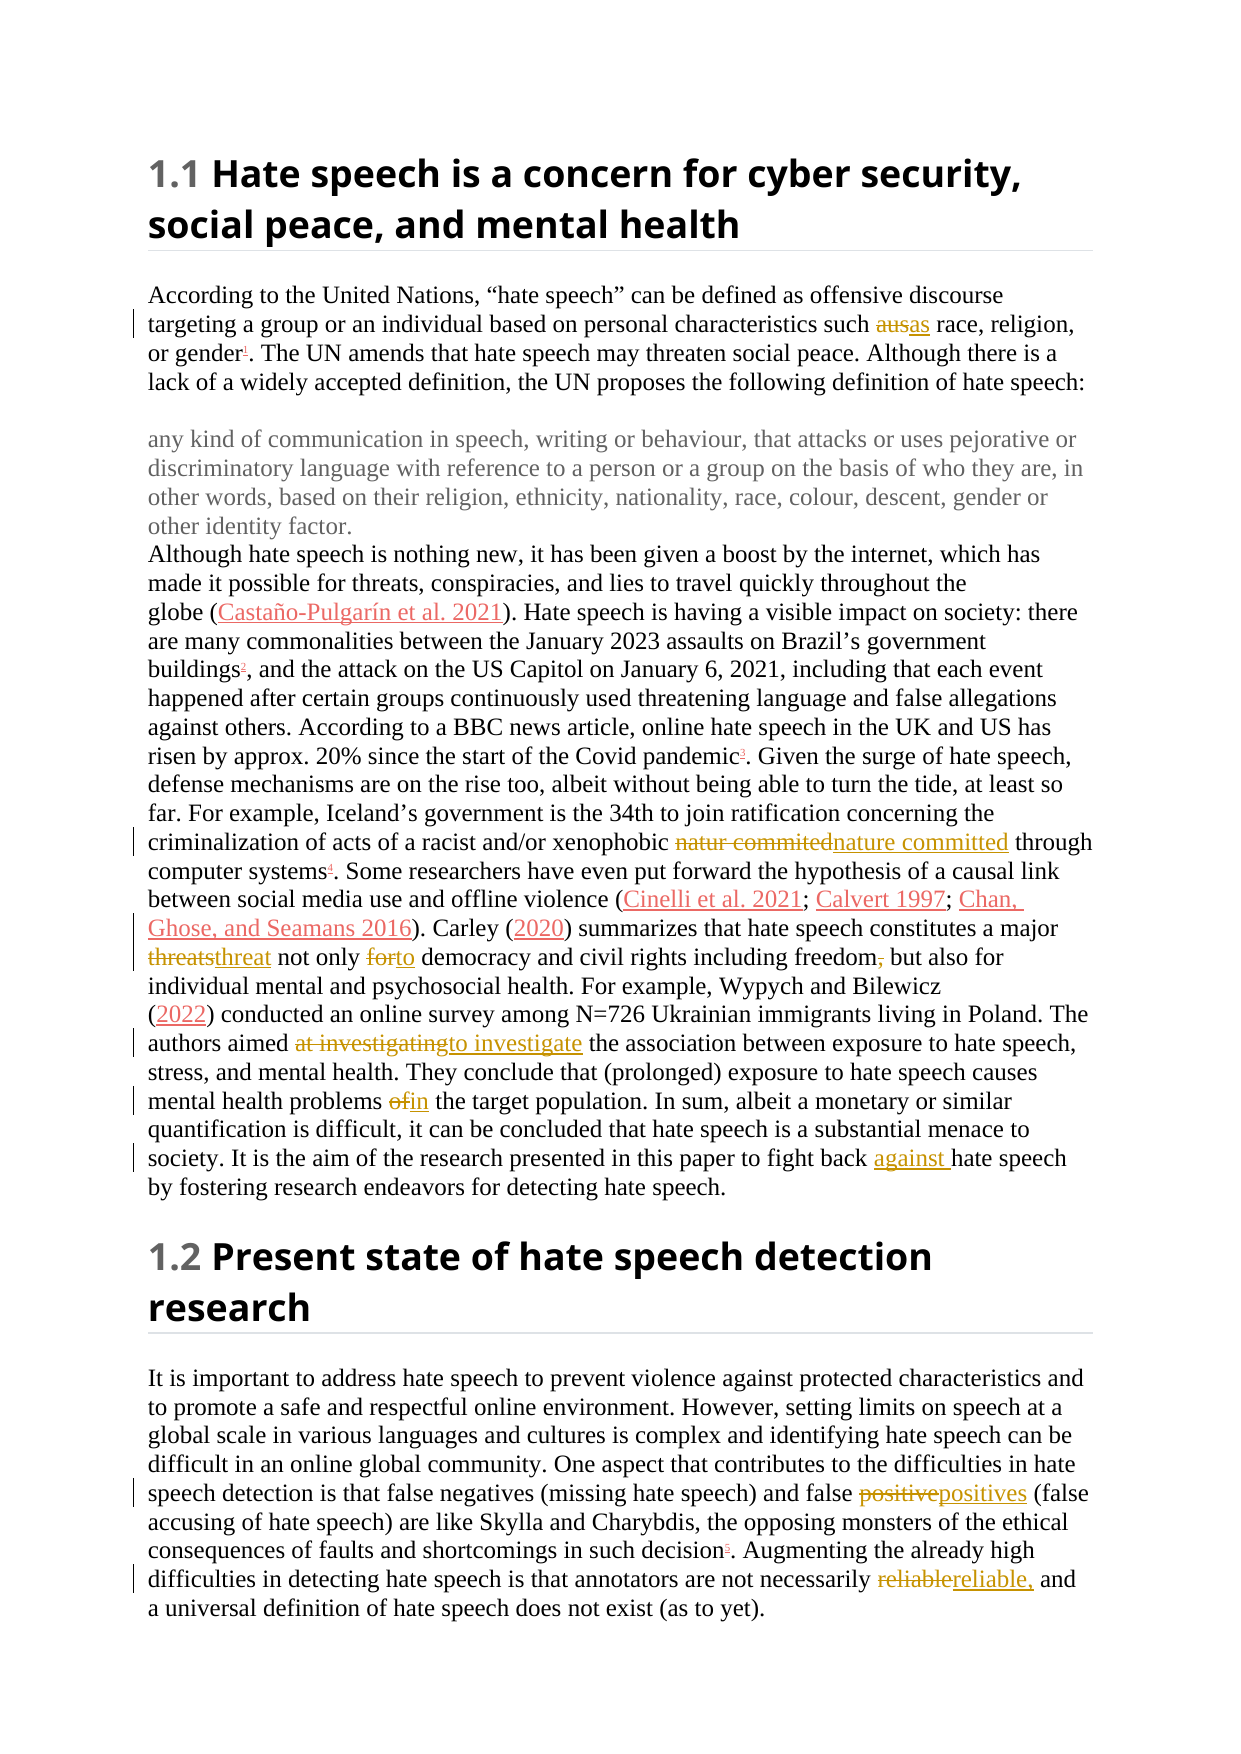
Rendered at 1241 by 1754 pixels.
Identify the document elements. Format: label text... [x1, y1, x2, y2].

text 1.1 Hate speech is a concern for cyber security, social peace, and mental health [148, 148, 1093, 250]
text any kind of communication in speech, writing or behaviour, that attacks or uses pejorative or discriminatory language with reference to a person or a group on the basis of who they are, in other words, based on their religion, ethnicity, nationality, race, colour, descent, gender or other identity factor. [148, 424, 1093, 539]
text It is important to address hate speech to prevent violence against protected characteristics and to promote a safe and respectful online environment. However, setting limits on speech at a global scale in various languages and cultures is complex and identifying hate speech can be difficult in an online global community. One aspect that contributes to the difficulties in hate speech detection is that false negatives (missing hate speech) and false (false accusing of hate speech) are like Skylla and Charybdis, the opposing monsters of the ethical consequences of faults and shortcomings in such decision5. Augmenting the already high difficulties in detecting hate speech is that annotators are not necessarily and a universal definition of hate speech does not exist (as to yet). [148, 1363, 1093, 1622]
text According to the United Nations, “hate speech” can be defined as offensive discourse targeting a group or an individual based on personal characteristics such race, religion, or gender1. The UN amends that hate speech may threaten social peace. Although there is a lack of a widely accepted definition, the UN proposes the following definition of hate speech: [148, 280, 1093, 395]
text Although hate speech is nothing new, it has been given a boost by the internet, which has made it possible for threats, conspiracies, and lies to travel quickly throughout the globe (Castaño-Pulgarín et al. 2021). Hate speech is having a visible impact on society: there are many commonalities between the January 2023 assaults on Brazil’s government buildings2, and the attack on the US Capitol on January 6, 2021, including that each event happened after certain groups continuously used threatening language and false allegations against others. According to a BBC news article, online hate speech in the UK and US has risen by approx. 20% since the start of the Covid pandemic3. Given the surge of hate speech, defense mechanisms are on the rise too, albeit without being able to turn the tide, at least so far. For example, Iceland’s government is the 34th to join ratification concerning the criminalization of acts of a racist and/or xenophobic through computer systems4. Some researchers have even put forward the hypothesis of a causal link between social media use and offline violence (Cinelli et al. 2021; Calvert 1997; Chan, Ghose, and Seamans 2016). Carley (2020) summarizes that hate speech constitutes a major not only democracy and civil rights including freedom but also for individual mental and psychosocial health. For example, Wypych and Bilewicz (2022) conducted an online survey among N=726 Ukrainian immigrants living in Poland. The authors aimed the association between exposure to hate speech, stress, and mental health. They conclude that (prolonged) exposure to hate speech causes mental health problems the target population. In sum, albeit a monetary or similar quantification is difficult, it can be concluded that hate speech is a substantial menace to society. It is the aim of the research presented in this paper to fight back hate speech by fostering research endeavors for detecting hate speech. [148, 539, 1093, 1201]
text 1.2 Present state of hate speech detection research [148, 1230, 1093, 1332]
